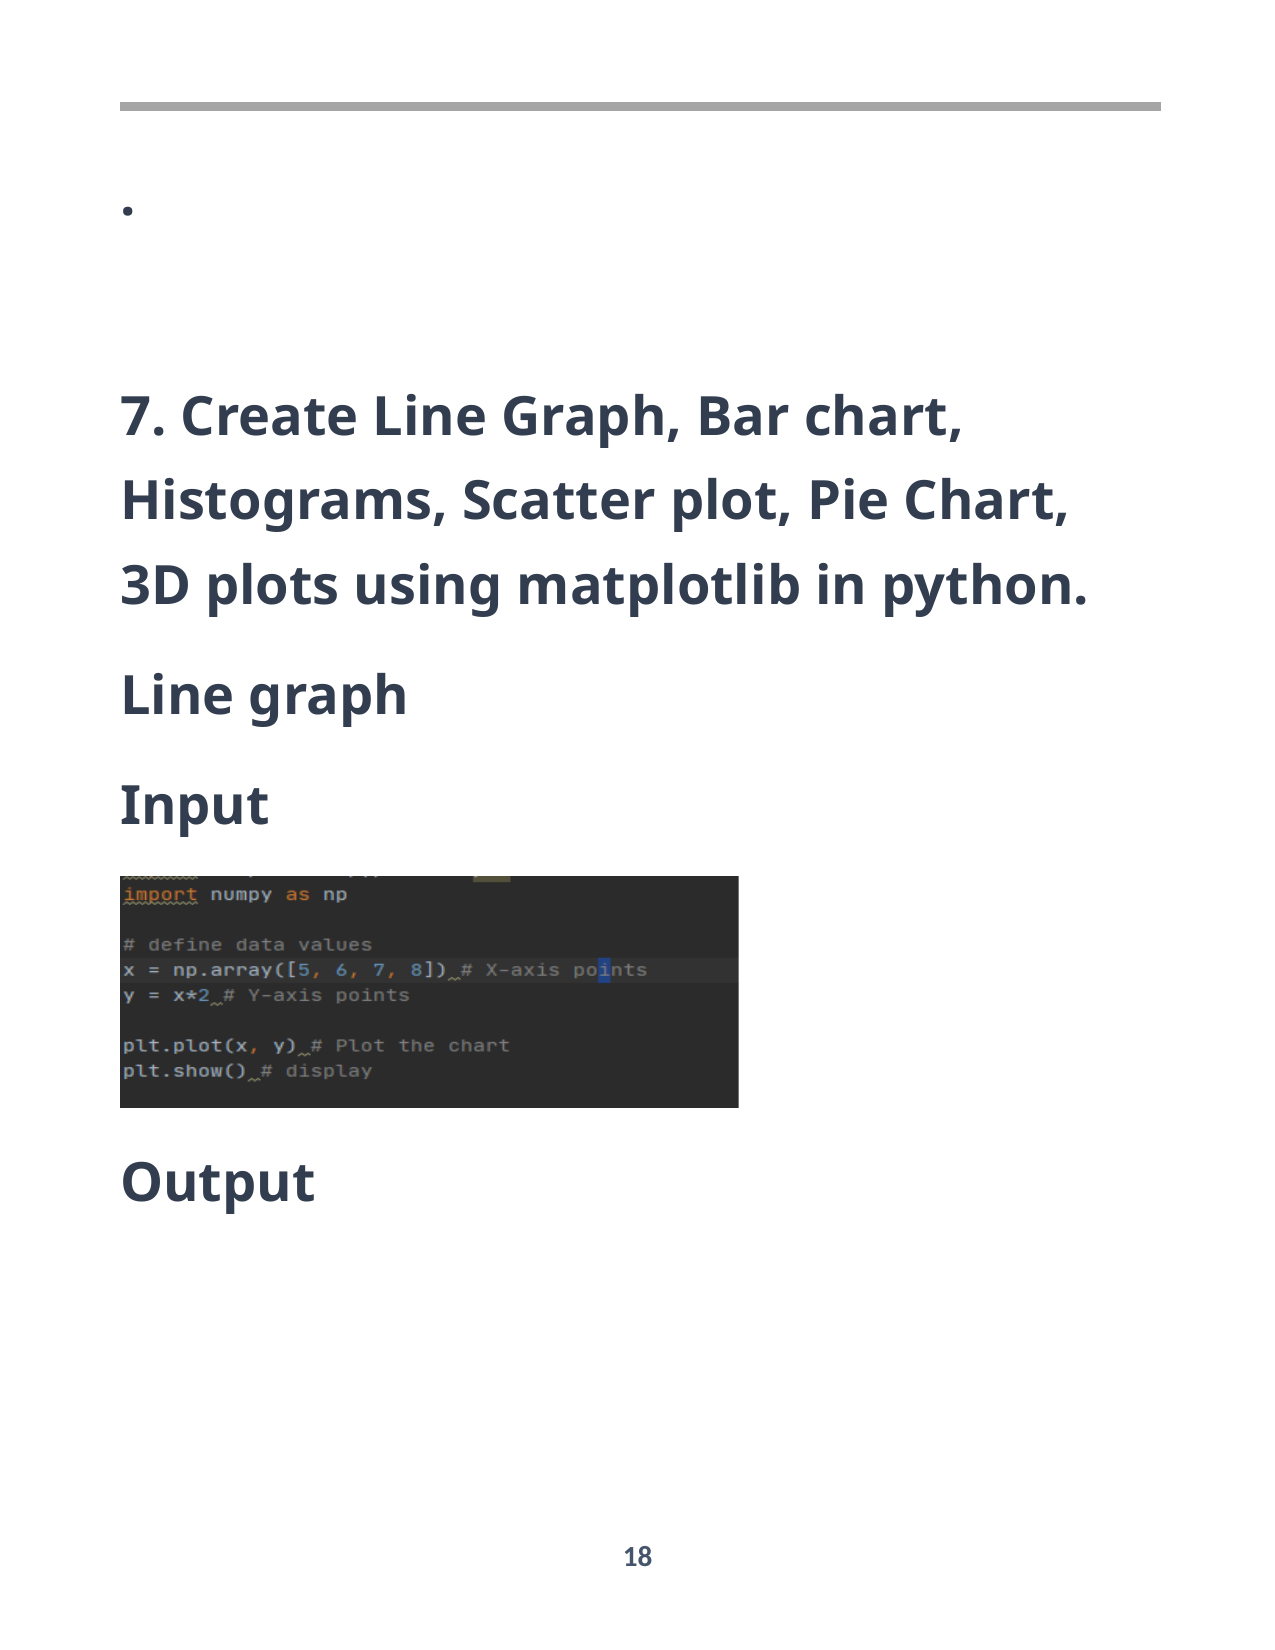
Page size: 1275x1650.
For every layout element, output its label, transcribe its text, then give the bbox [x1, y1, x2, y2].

picture [120, 876, 739, 1108]
subtitle Input [120, 766, 1155, 840]
subtitle . [120, 157, 1155, 231]
subtitle Line graph [120, 656, 1155, 730]
subtitle 7. Create Line Graph, Bar chart, Histograms, Scatter plot, Pie Chart, 3D plots using matplotlib in python. [120, 377, 1155, 620]
subtitle Output [120, 1143, 1155, 1217]
